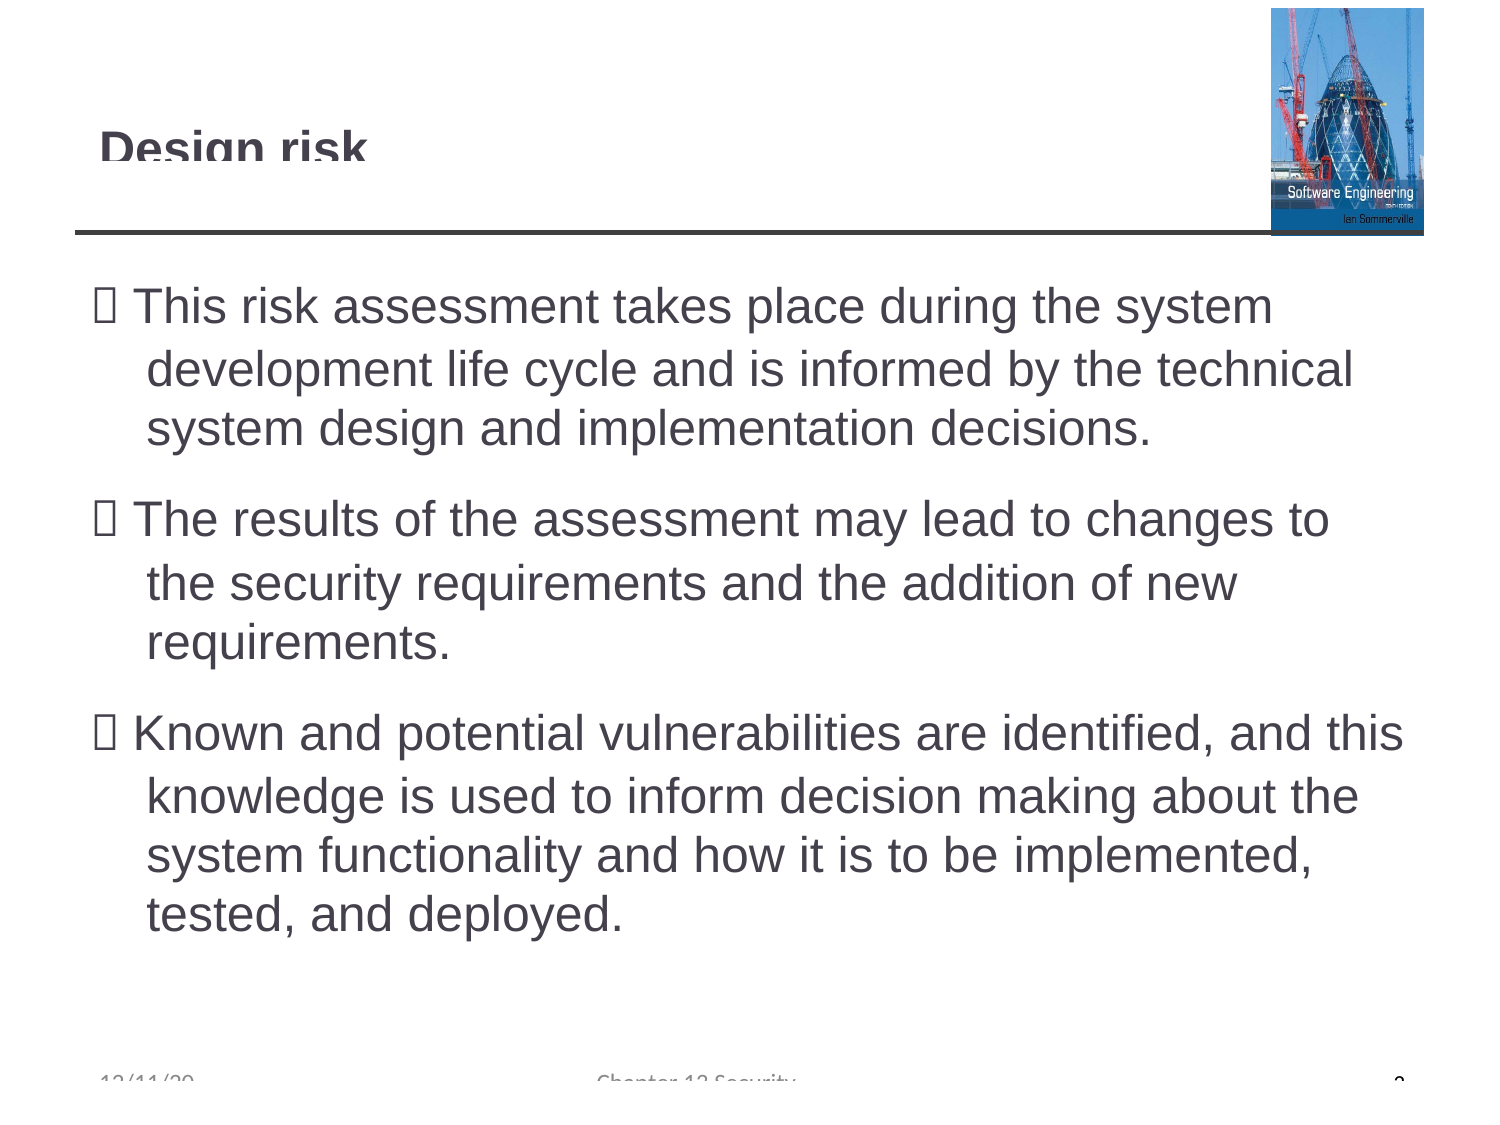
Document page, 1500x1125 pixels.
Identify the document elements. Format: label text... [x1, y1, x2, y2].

text  Known and potential vulnerabilities are identified, and this knowledge is used to inform decision making about the system functionality and how it is to be implemented, tested, and deployed. [90, 696, 1410, 942]
picture [1271, 8, 1424, 236]
text  This risk assessment takes place during the system development life cycle and is informed by the technical system design and implementation decisions. [90, 270, 1357, 456]
text  The results of the assessment may lead to changes to the security requirements and the addition of new requirements. [90, 483, 1391, 669]
